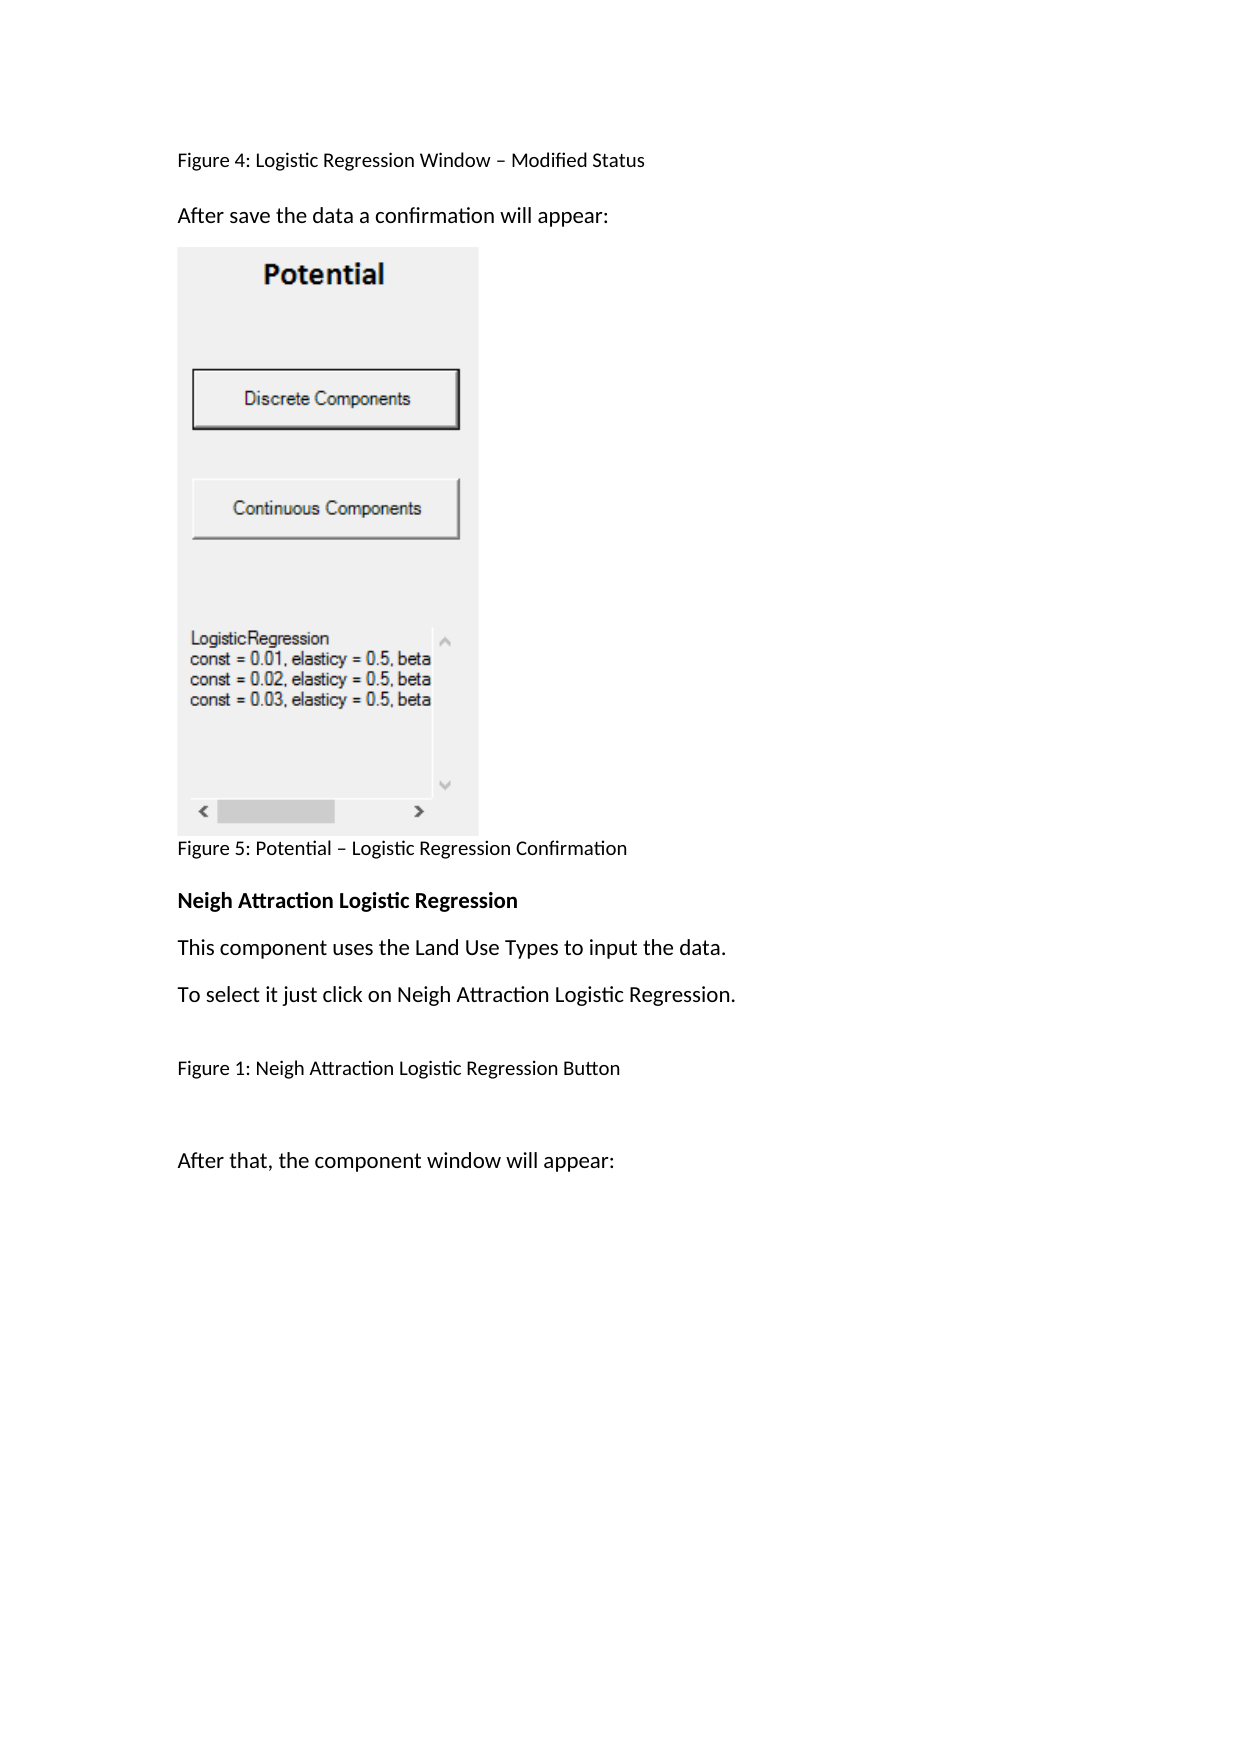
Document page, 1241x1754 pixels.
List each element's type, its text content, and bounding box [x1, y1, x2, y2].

text This component uses the Land Use Types to input the data. [177, 933, 1063, 961]
text To select it just click on Neigh Attraction Logistic Regression. [177, 980, 1063, 1008]
text After save the data a confirmation will appear: [177, 201, 1063, 229]
picture [177, 247, 479, 836]
text Figure 1: Neigh Attraction Logistic Regression Button [177, 1055, 1063, 1080]
text Figure 5: Potential – Logistic Regression Confirmation [177, 835, 1063, 861]
text After that, the component window will appear: [177, 1146, 1063, 1174]
text Neigh Attraction Logistic Regression [177, 886, 1063, 914]
text Figure 4: Logistic Regression Window – Modified Status [177, 148, 1063, 173]
